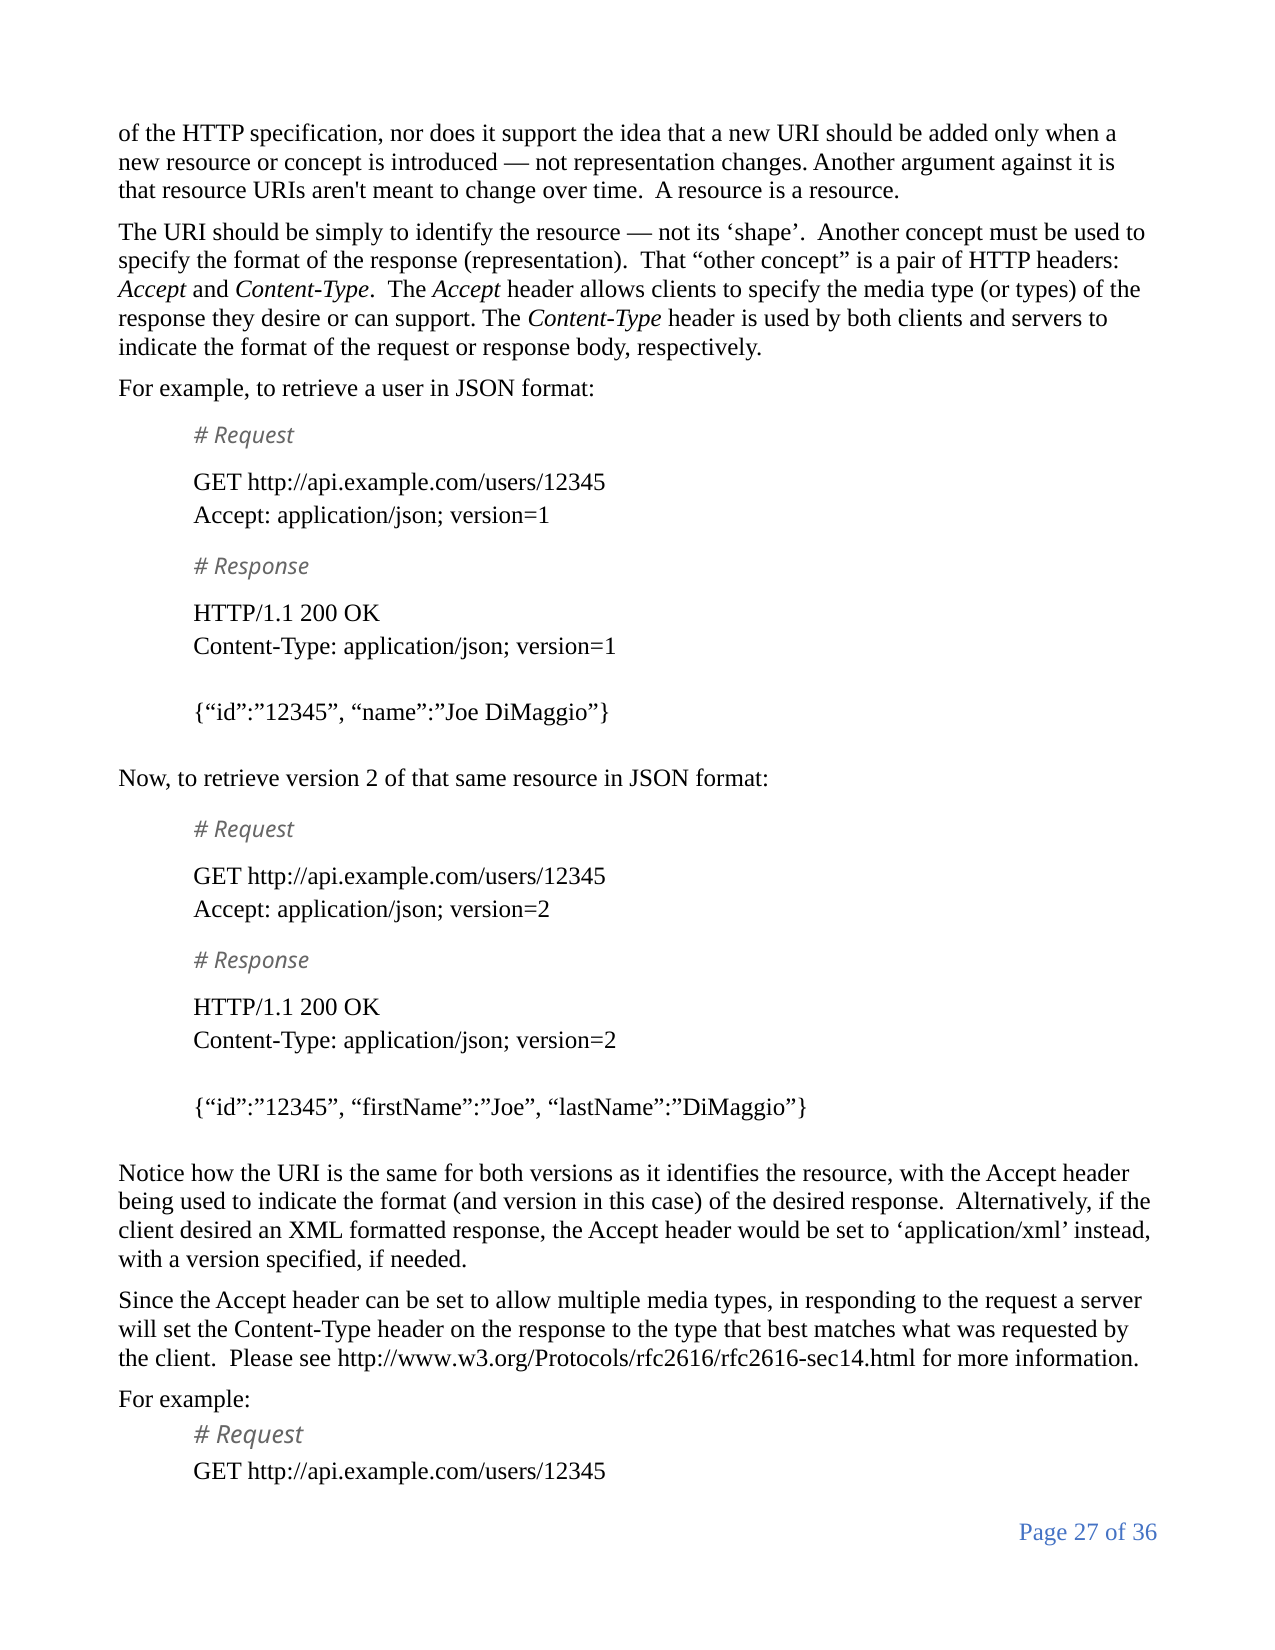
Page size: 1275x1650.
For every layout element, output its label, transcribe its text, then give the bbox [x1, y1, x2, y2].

text {“id”:”12345”, “name”:”Joe DiMaggio”} [193, 697, 1157, 726]
text Accept: application/json; version=2 [193, 894, 1157, 923]
subtitle # Request [193, 418, 1157, 450]
text GET http://api.example.com/users/12345 [193, 1456, 1157, 1485]
text HTTP/1.1 200 OK [193, 598, 1157, 627]
text Now, to retrieve version 2 of that same resource in JSON format: [118, 763, 1157, 792]
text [118, 118, 1157, 204]
text For example: [118, 1384, 1157, 1413]
text GET http://api.example.com/users/12345 [193, 861, 1157, 890]
text Content-Type: application/json; version=1 [193, 631, 1157, 660]
text For example, to retrieve a user in JSON format: [118, 373, 1157, 402]
text Content-Type: application/json; version=2 [193, 1026, 1157, 1054]
text Accept: application/json; version=1 [193, 500, 1157, 529]
subtitle # Response [193, 944, 1157, 975]
text Notice how the URI is the same for both versions as it identifies the resource, with the Accept header being used to indicate the format (and version in this case) of the desired response. Alternatively, if the client desired an XML formatted response, the Accept header would be set to ‘application/xml’ instead, with a version specified, if needed. [118, 1158, 1157, 1273]
text # Request [193, 1417, 1157, 1451]
text The URI should be simply to identify the resource — not its ‘shape’. Another concept must be used to specify the format of the response (representation). That “other concept” is a pair of HTTP headers: Accept and Content-Type. The Accept header allows clients to specify the media type (or types) of the response they desire or can support. The Content-Type header is used by both clients and servers to indicate the format of the request or response body, respectively. [118, 217, 1157, 361]
subtitle # Response [193, 550, 1157, 581]
subtitle # Request [193, 813, 1157, 844]
text GET http://api.example.com/users/12345 [193, 467, 1157, 496]
text Since the Accept header can be set to allow multiple media types, in responding to the request a server will set the Content-Type header on the response to the type that best matches what was requested by the client. Please see http://www.w3.org/Protocols/rfc2616/rfc2616-sec14.html for more information. [118, 1285, 1157, 1371]
text {“id”:”12345”, “firstName”:”Joe”, “lastName”:”DiMaggio”} [193, 1092, 1157, 1120]
text HTTP/1.1 200 OK [193, 992, 1157, 1021]
